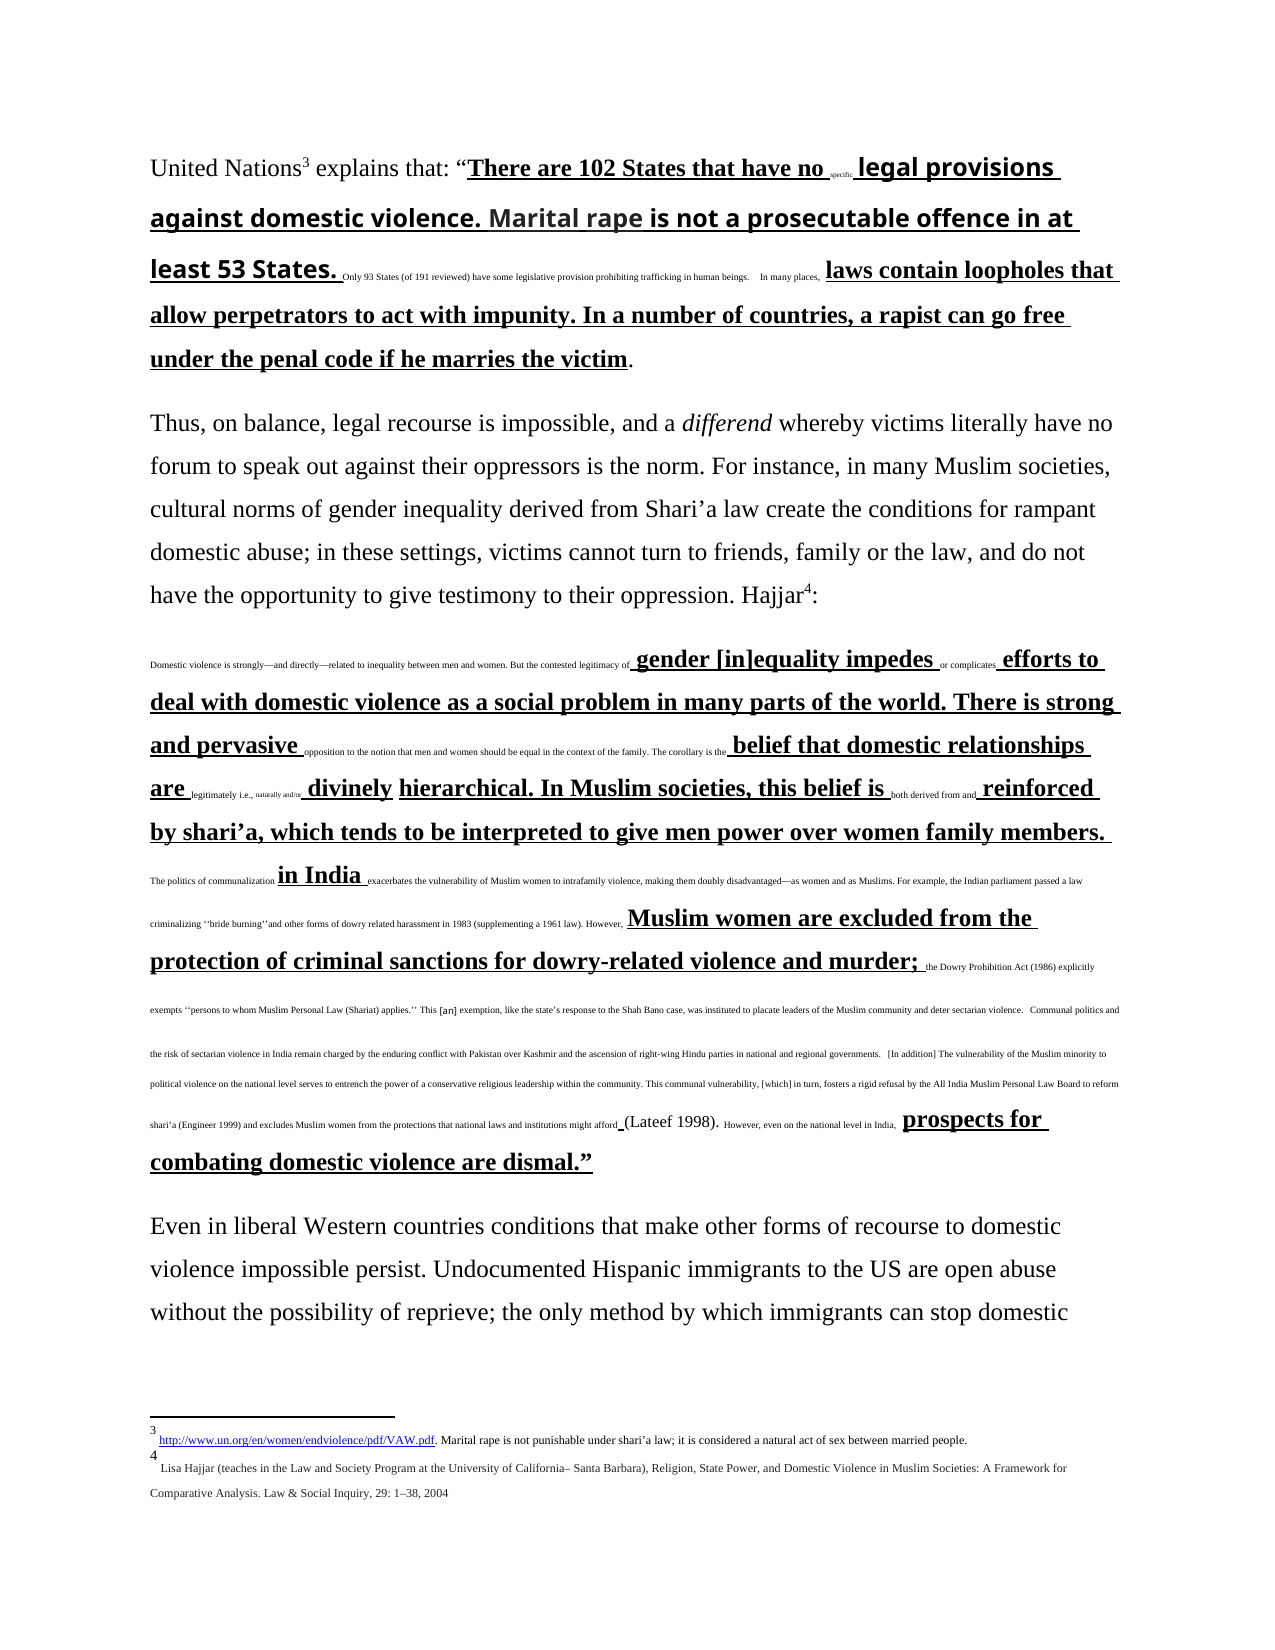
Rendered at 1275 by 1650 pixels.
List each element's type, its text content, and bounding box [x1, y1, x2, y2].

text Thus, on balance, legal recourse is impossible, and a differend whereby victims literally have no forum to speak out against their oppressors is the norm. For instance, in many Muslim societies, cultural norms of gender inequality derived from Shari’a law create the conditions for rampant domestic abuse; in these settings, victims cannot turn to friends, family or the law, and do not have the opportunity to give testimony to their oppression. Hajjar: [150, 408, 1125, 609]
text Domestic violence is strongly—and directly—related to inequality between men and women. But the contested legitimacy of gender [in]equality impedes or complicates efforts to deal with domestic violence as a social problem in many parts of the world. There is strong and pervasive opposition to the notion that men and women should be equal in the context of the family. The corollary is the belief that domestic relationships are legitimately i.e., naturally and/or divinely hierarchical. In Muslim societies, this belief is both derived from and reinforced by shari’a, which tends to be interpreted to give men power over women family members. The politics of communalization in India exacerbates the vulnerability of Muslim women to intrafamily violence, making them doubly disadvantaged—as women and as Muslims. For example, the Indian parliament passed a law criminalizing ‘‘bride burning’’and other forms of dowry related harassment in 1983 (supplementing a 1961 law). However, Muslim women are excluded from the protection of criminal sanctions for dowry-related violence and murder; the Dowry Prohibition Act (1986) explicitly exempts ‘‘persons to whom Muslim Personal Law (Shariat) applies.’’ This [an] exemption, like the state’s response to the Shah Bano case, was instituted to placate leaders of the Muslim community and deter sectarian violence. Communal politics and the risk of sectarian violence in India remain charged by the enduring conﬂict with Pakistan over Kashmir and the ascension of right-wing Hindu parties in national and regional governments. [In addition] The vulnerability of the Muslim minority to political violence on the national level serves to entrench the power of a conservative religious leadership within the community. This communal vulnerability, [which] in turn, fosters a rigid refusal by the All India Muslim Personal Law Board to reform shari’a (Engineer 1999) and excludes Muslim women from the protections that national laws and institutions might afford (Lateef 1998). However, even on the national level in India, prospects for combating domestic violence are dismal.” [150, 644, 1125, 1176]
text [150, 1211, 1125, 1326]
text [150, 150, 1125, 372]
